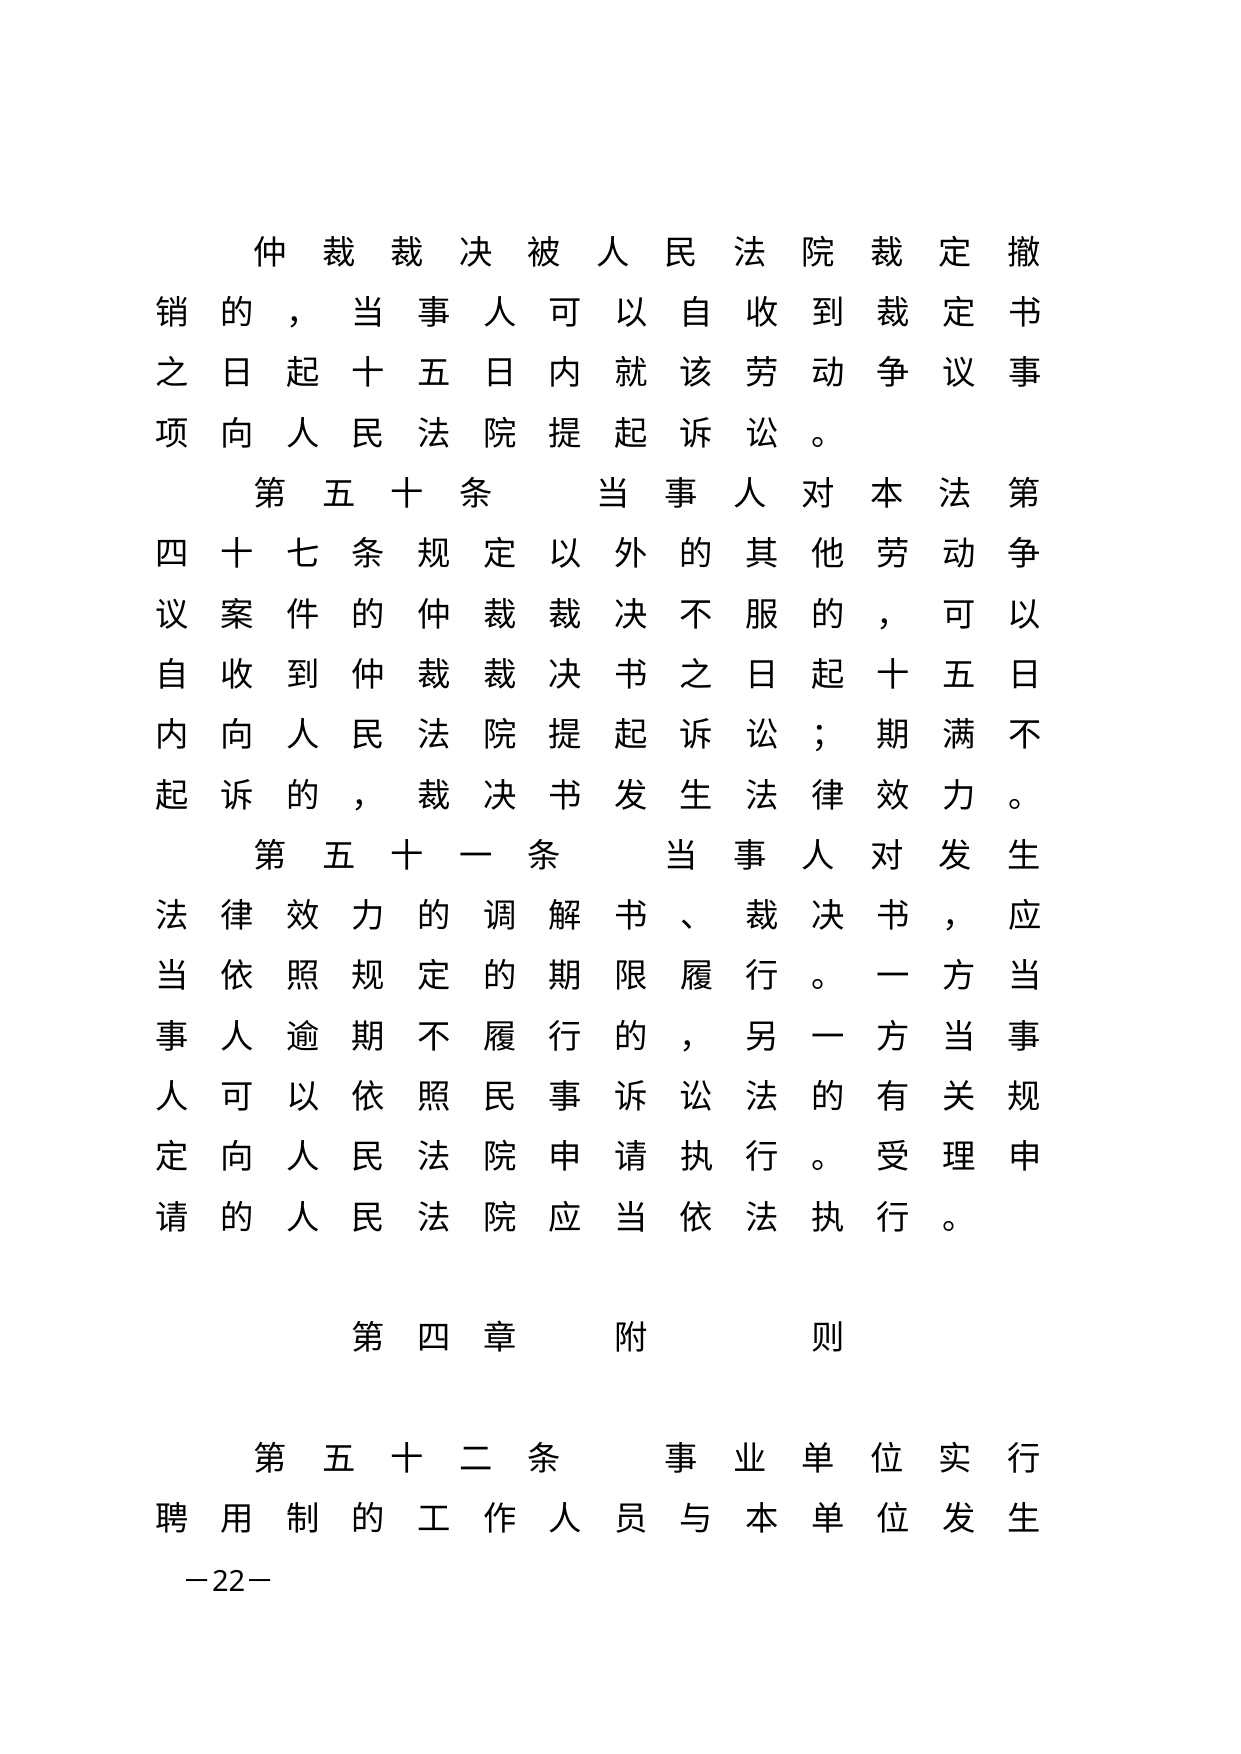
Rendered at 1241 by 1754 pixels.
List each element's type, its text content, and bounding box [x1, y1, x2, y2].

text 第五十条 当事人对本法第四十七条规定以外的其他劳动争议案件的仲裁裁决不服的，可以自收到仲裁裁决书之日起十五日内向人民法院提起诉讼；期满不起诉的，裁决书发生法律效力。 [155, 461, 1073, 823]
text 第五十二条 事业单位实行聘用制的工作人员与本单位发生劳动争议的，依照本法执行；法律、行政法规或者国务院另有规定的，依照其规定。 [155, 1426, 1073, 1546]
text 第四章 附 则 [155, 1305, 1073, 1365]
text 第五十一条 当事人对发生法律效力的调解书、裁决书，应当依照规定的期限履行。一方当事人逾期不履行的，另一方当事人可以依照民事诉讼法的有关规定向人民法院申请执行。受理申请的人民法院应当依法执行。 [155, 823, 1073, 1245]
text 仲裁裁决被人民法院裁定撤销的，当事人可以自收到裁定书之日起十五日内就该劳动争议事项向人民法院提起诉讼。 [155, 219, 1073, 461]
